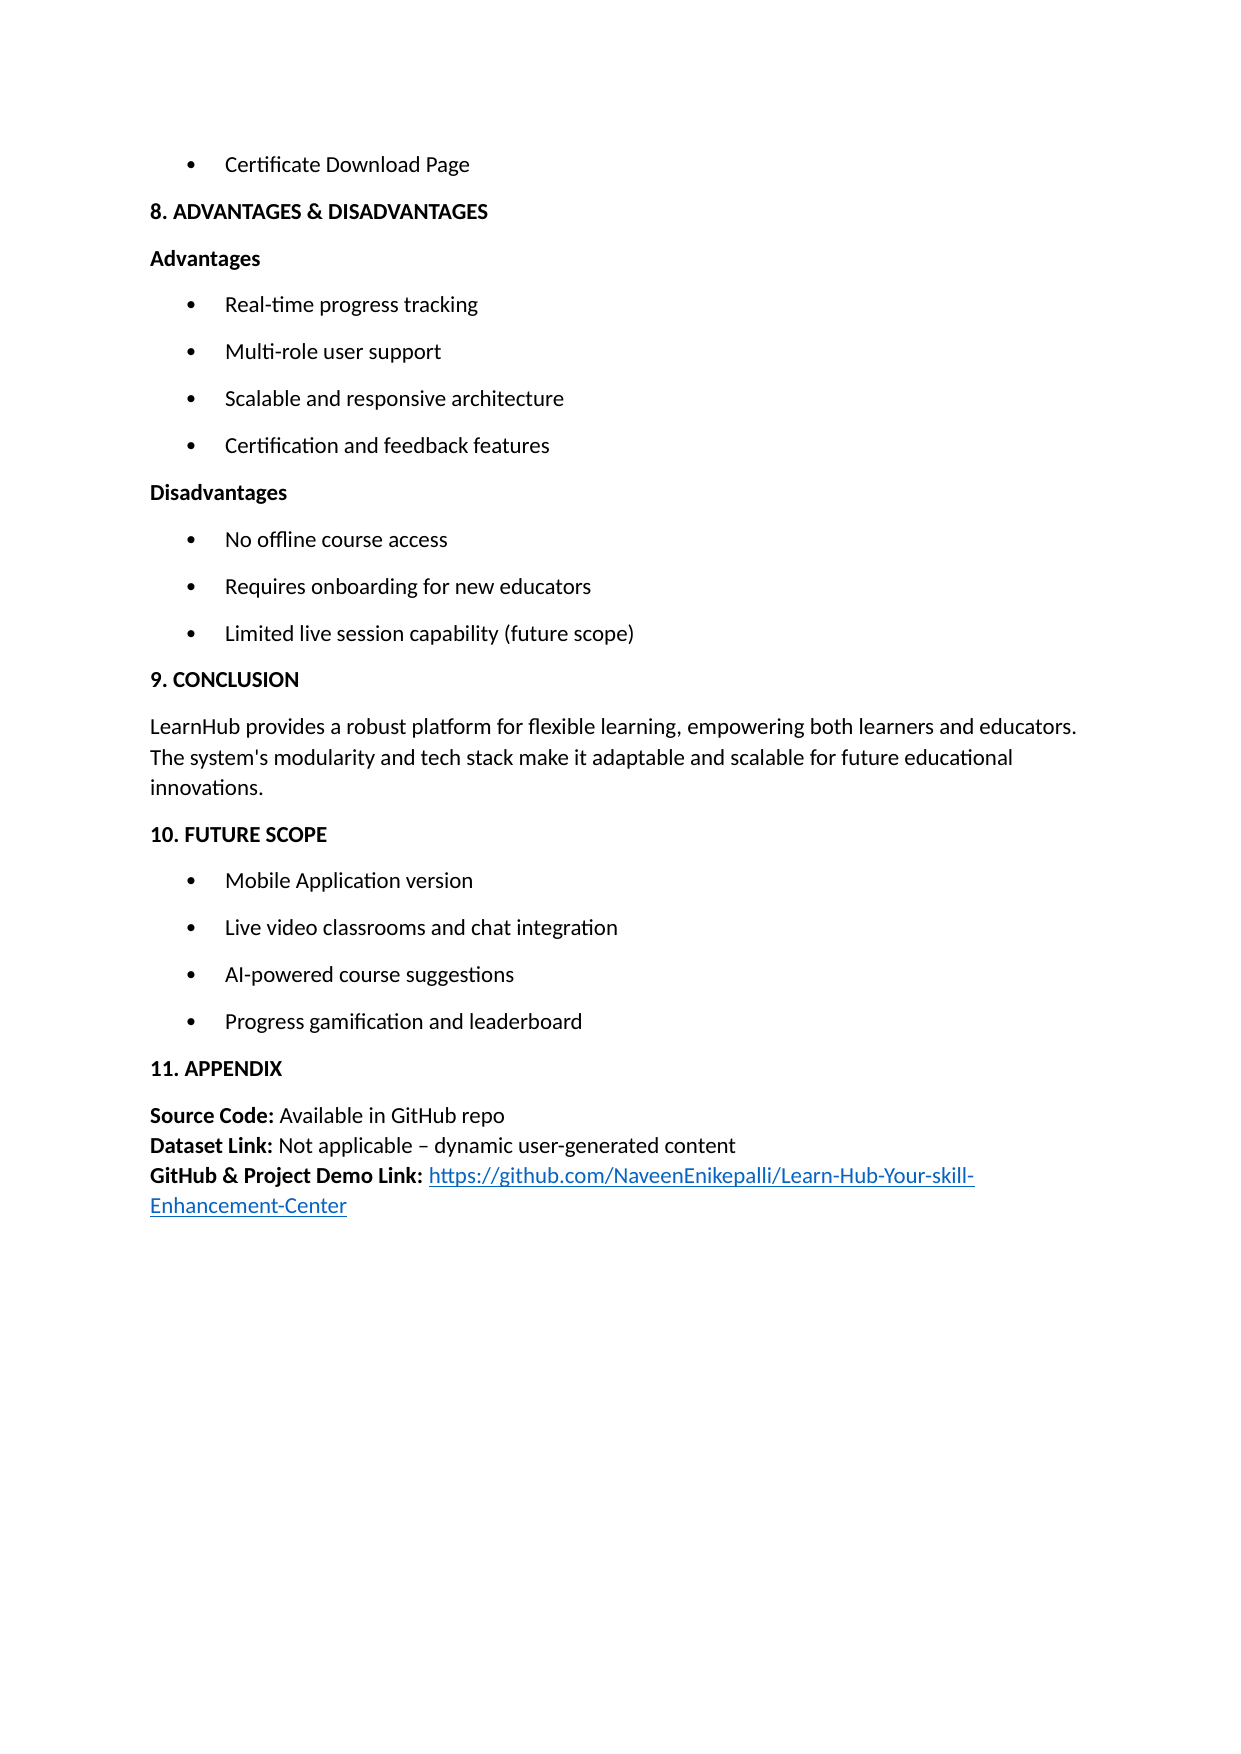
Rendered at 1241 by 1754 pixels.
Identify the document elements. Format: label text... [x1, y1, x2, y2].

text 9. CONCLUSION [150, 666, 1090, 694]
list Limited live session capability (future scope) [187, 619, 1090, 647]
list No offline course access [187, 525, 1090, 553]
list Certification and feedback features [187, 431, 1090, 459]
list Certificate Download Page [187, 150, 1090, 178]
list Live video classrooms and chat integration [187, 913, 1090, 942]
text Advantages [150, 244, 1090, 272]
list Requires onboarding for new educators [187, 572, 1090, 600]
list AI-powered course suggestions [187, 960, 1090, 988]
text 10. FUTURE SCOPE [150, 820, 1090, 848]
list Multi-role user support [187, 337, 1090, 366]
list Scalable and responsive architecture [187, 384, 1090, 412]
text 8. ADVANTAGES & DISADVANTAGES [150, 197, 1090, 225]
text 11. APPENDIX [150, 1054, 1090, 1082]
text Source Code: Available in GitHub repo Dataset Link: Not applicable – dynamic user-generated content GitHub & Project Demo Link: https://github.com/NaveenEnikepalli/Learn-Hub-Your-skill-Enhancement-Center [150, 1101, 1090, 1220]
text Disadvantages [150, 478, 1090, 506]
list Real-time progress tracking [187, 291, 1090, 319]
text LearnHub provides a robust platform for flexible learning, empowering both learners and educators. The system's modularity and tech stack make it adaptable and scalable for future educational innovations. [150, 712, 1090, 801]
list Mobile Application version [187, 867, 1090, 895]
list Progress gamification and leaderboard [187, 1007, 1090, 1035]
